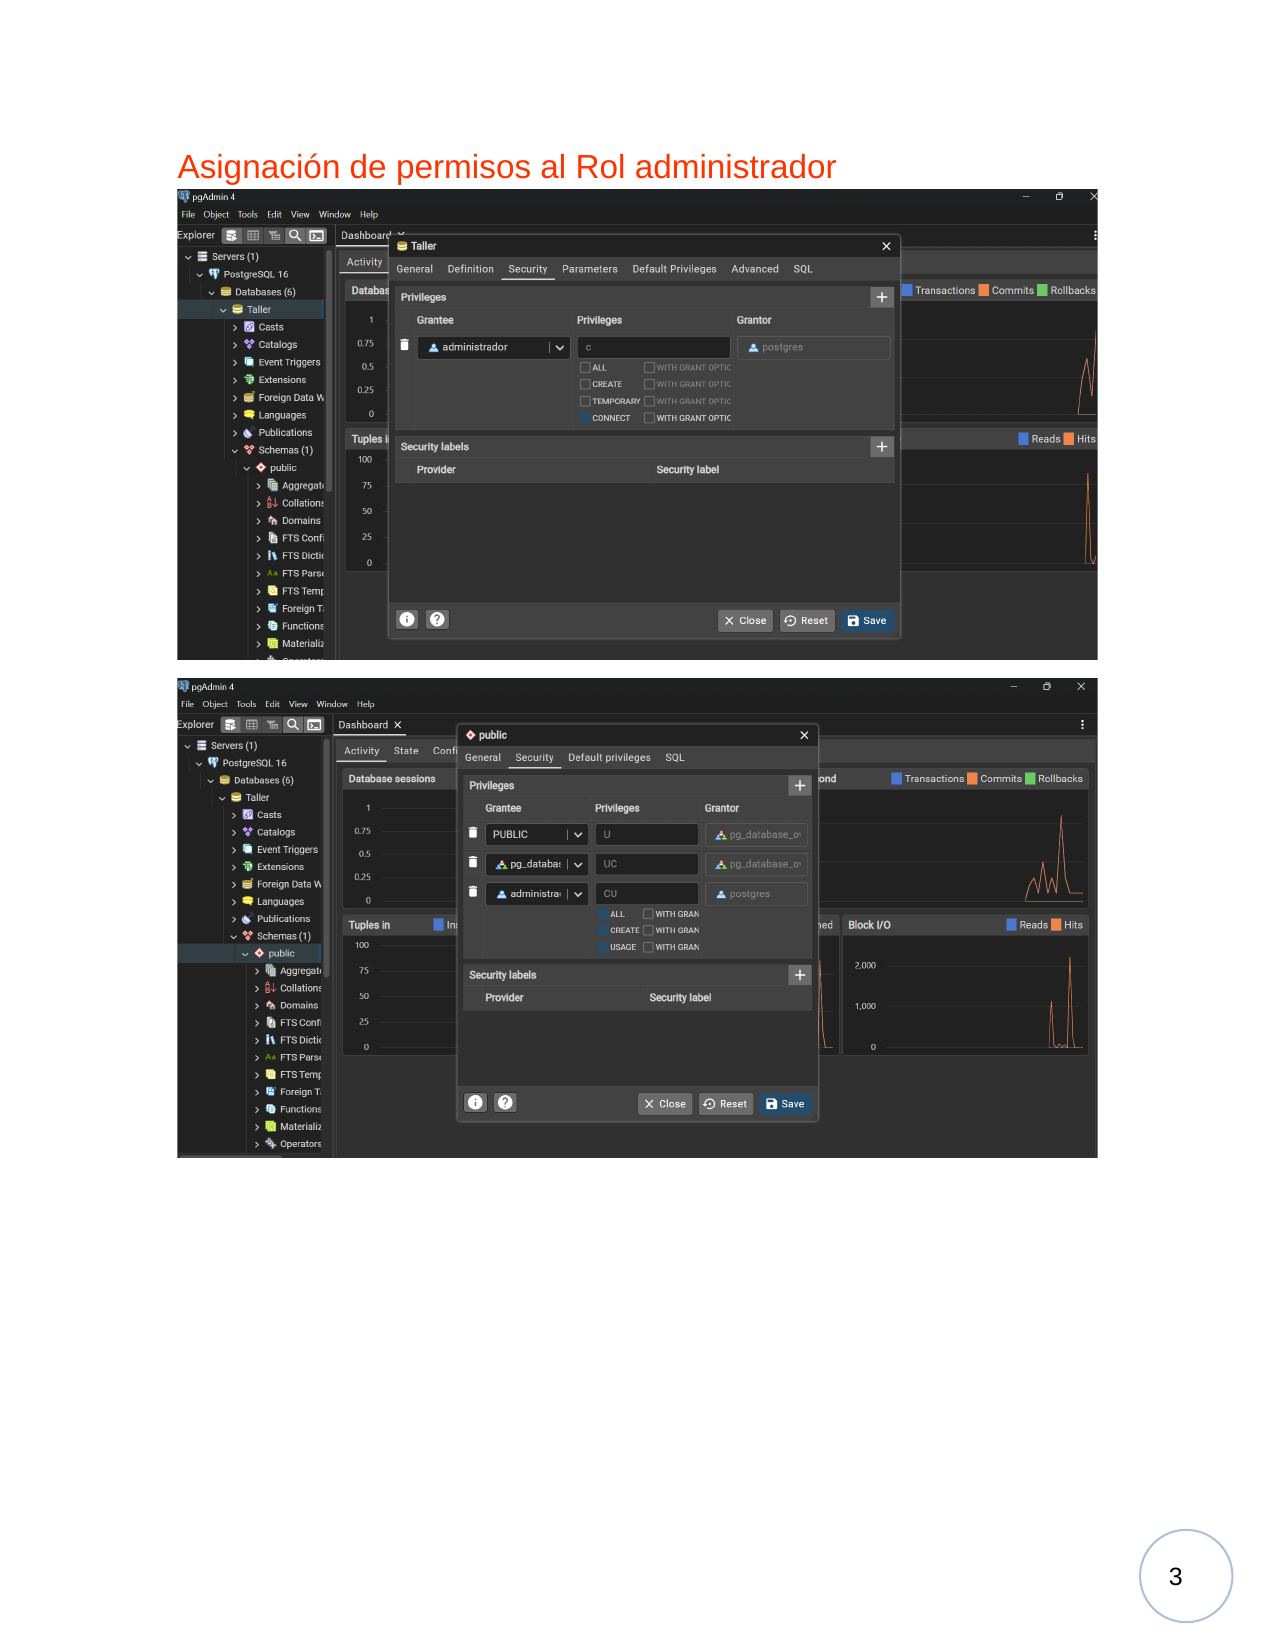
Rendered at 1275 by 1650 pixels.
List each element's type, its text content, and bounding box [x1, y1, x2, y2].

picture [177, 678, 1098, 1158]
picture [177, 189, 1098, 660]
subtitle Asignación de permisos al Rol administrador [177, 148, 1098, 186]
